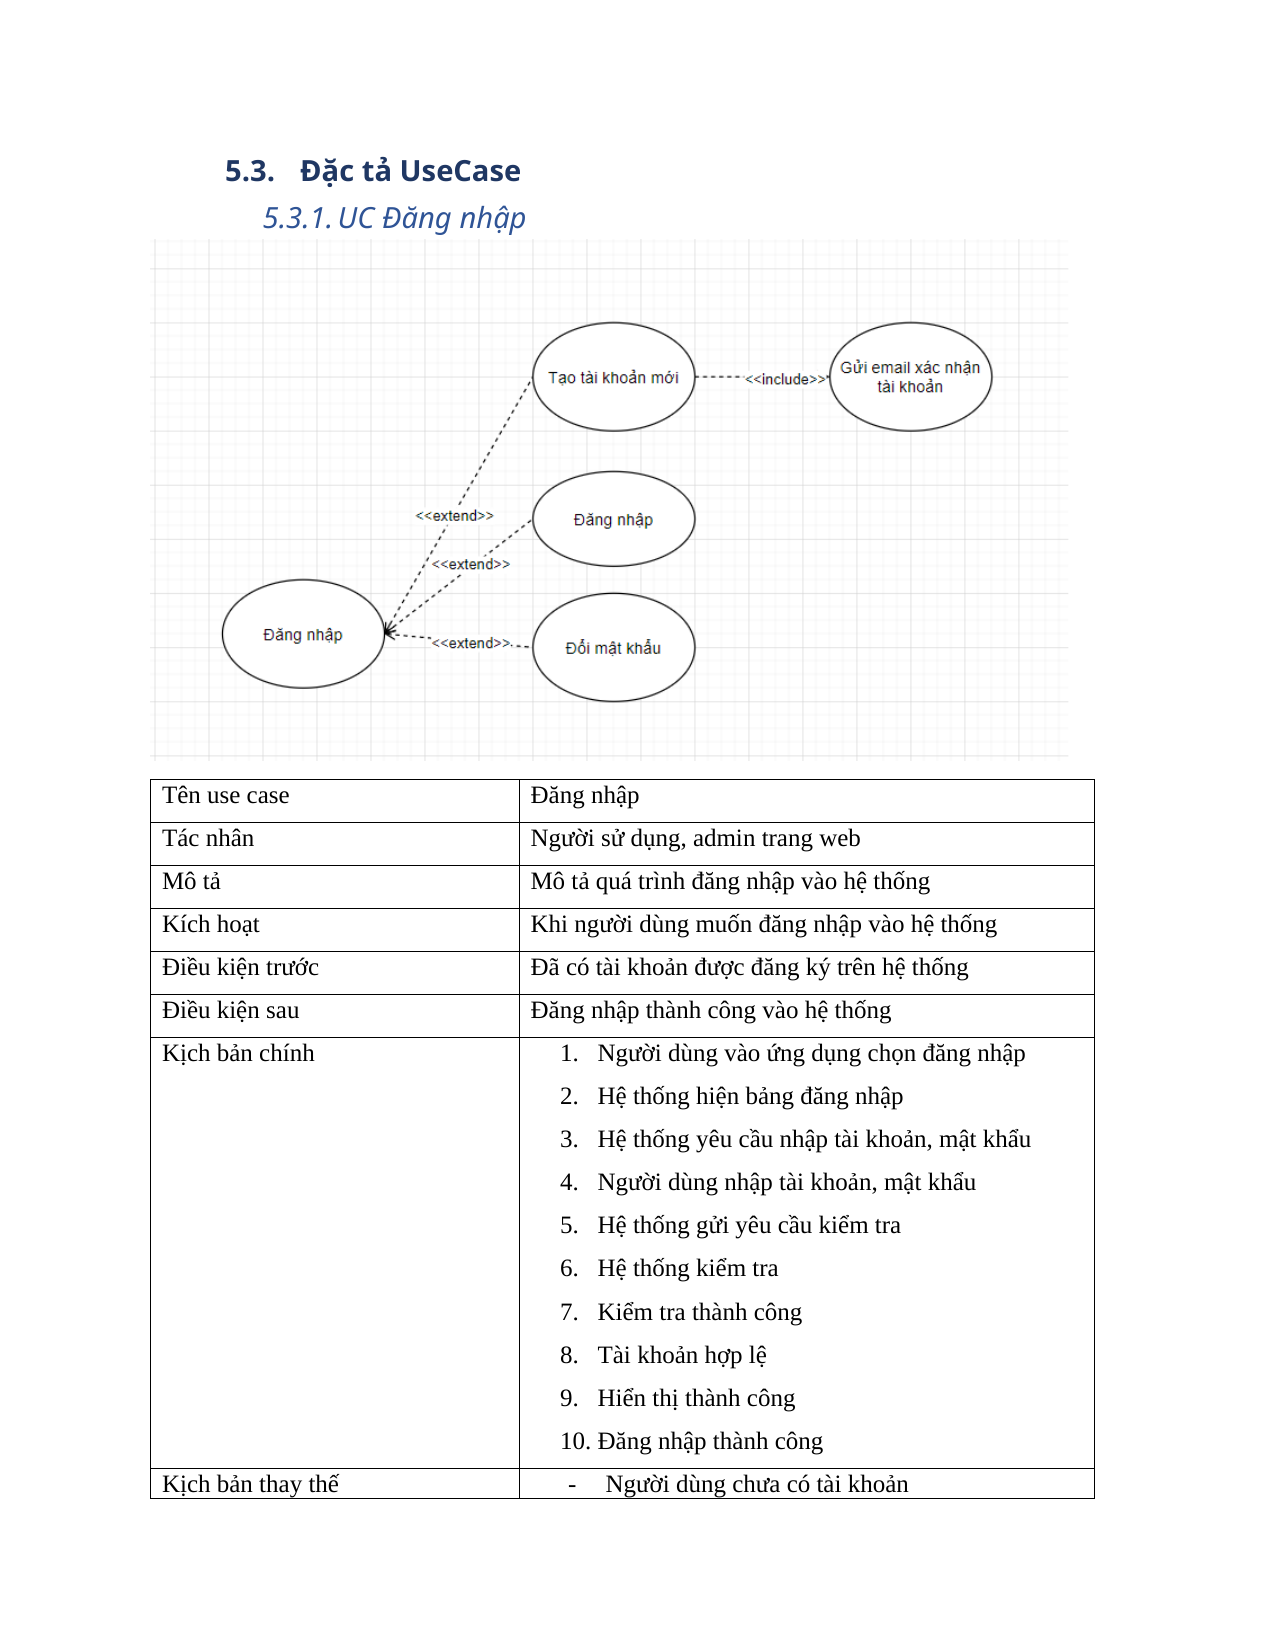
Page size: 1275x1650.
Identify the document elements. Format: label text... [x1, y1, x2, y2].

table_cell Tác nhân [151, 823, 519, 865]
table_cell Kịch bản chính [151, 1038, 519, 1468]
table_header Tên use case [151, 780, 519, 822]
table_cell Mô tả [151, 866, 519, 908]
table_cell Người sử dụng, admin trang web [520, 823, 1094, 865]
table_cell Người dùng vào ứng dụng chọn đăng nhập Hệ thống hiện bảng đăng nhập Hệ thống yêu cầu nhập tài khoản, mật khẩu Người dùng nhập tài khoản, mật khẩu Hệ thống gửi yêu cầu kiểm tra Hệ thống kiểm tra Kiểm tra thành công Tài khoản hợp lệ Hiển thị thành công Đăng nhập thành công [520, 1038, 1094, 1468]
table_cell Điều kiện trước [151, 952, 519, 994]
table_cell Mô tả quá trình đăng nhập vào hệ thống [520, 866, 1094, 908]
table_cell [520, 1469, 1094, 1498]
table_cell Khi người dùng muốn đăng nhập vào hệ thống [520, 909, 1094, 951]
subtitle UC Đăng nhập [262, 197, 1125, 237]
table_cell Kịch bản thay thế [151, 1469, 519, 1498]
table_cell Đã có tài khoản được đăng ký trên hệ thống [520, 952, 1094, 994]
table_cell Kích hoạt [151, 909, 519, 951]
picture [150, 239, 1069, 761]
table_cell Đăng nhập thành công vào hệ thống [520, 995, 1094, 1037]
table_cell Điều kiện sau [151, 995, 519, 1037]
subtitle Đặc tả UseCase [225, 150, 1125, 190]
table_header Đăng nhập [520, 780, 1094, 822]
